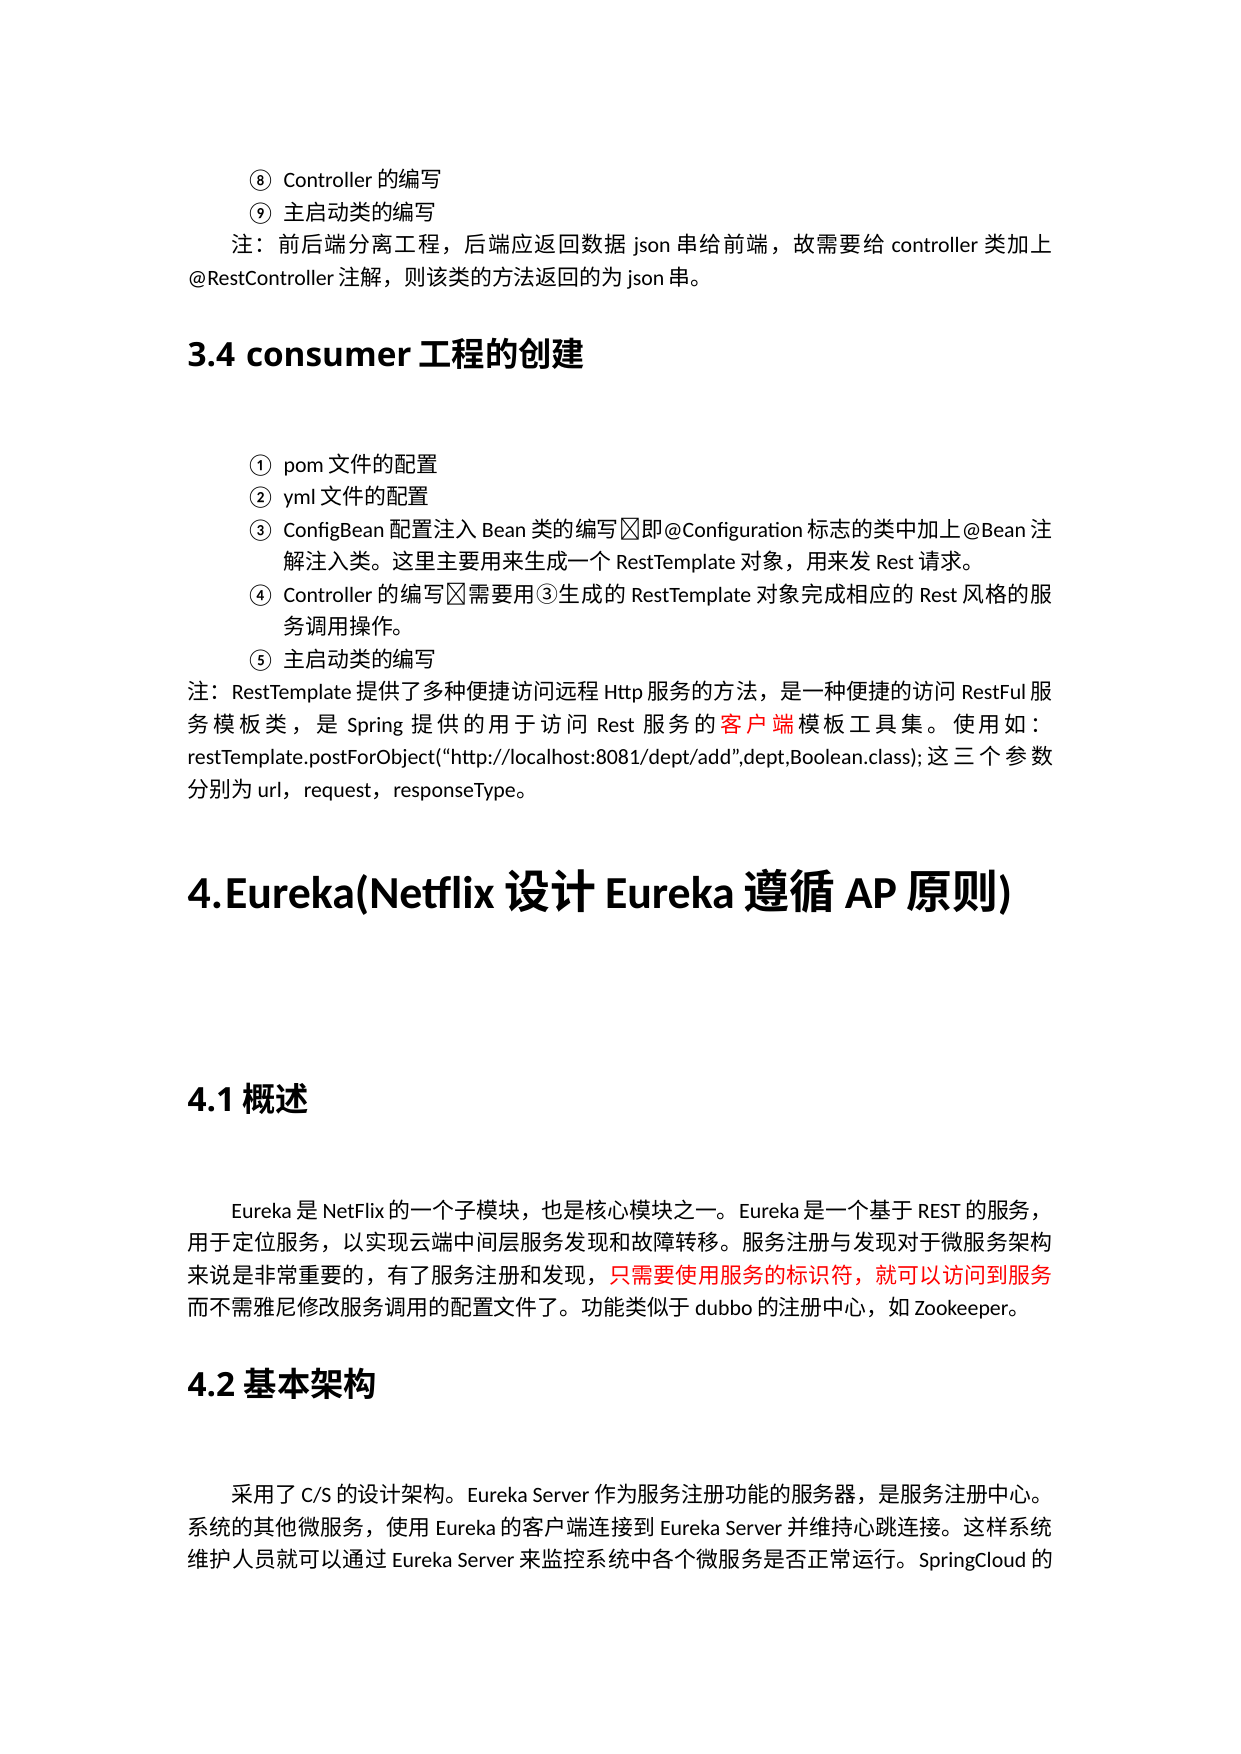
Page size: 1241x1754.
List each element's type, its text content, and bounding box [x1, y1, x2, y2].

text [187, 1509, 1053, 1574]
text 注：前后端分离工程，后端应返回数据json串给前端，故需要给controller类加上@RestController注解，则该类的方法返回的为json串。 [187, 227, 1053, 292]
subtitle consumer工程的创建 [187, 319, 1053, 384]
list Controller的编写 [246, 162, 1053, 194]
subtitle Eureka(Netflix设计Eureka遵循AP原则) [187, 839, 1053, 937]
list 主启动类的编写 [246, 641, 1053, 674]
text Eureka是NetFlix的一个子模块，也是核心模块之一。Eureka是一个基于REST的服务，用于定位服务，以实现云端中间层服务发现和故障转移。服务注册与发现对于微服务架构来说是非常重要的，有了服务注册和发现，只需要使用服务的标识符，就可以访问到服务，而不需雅尼修改服务调用的配置文件了。功能类似于dubbo的注册中心，如Zookeeper。 [187, 1192, 1053, 1322]
list pom文件的配置 [246, 446, 1053, 479]
subtitle 4.2 基本架构 [187, 1349, 1053, 1414]
list Controller的编写需要用③生成的RestTemplate对象完成相应的Rest风格的服务调用操作。 [246, 576, 1053, 641]
subtitle 4.1概述 [187, 1065, 1053, 1130]
list 主启动类的编写 [246, 194, 1053, 227]
list yml文件的配置 [246, 479, 1053, 511]
text 采用了C/S的设计架构。Eureka Server作为服务注册功能的服务器，是服务注册中心。 [187, 1477, 1053, 1509]
text 注：RestTemplate提供了多种便捷访问远程Http服务的方法，是一种便捷的访问RestFul服务模板类，是Spring提供的用于访问Rest服务的客户端模板工具集。使用如：restTemplate.postForObject(“http://localhost:8081/dept/add”,dept,Boolean.class);这三个参数分别为url，request，responseType。 [187, 674, 1053, 804]
list ConfigBean配置注入Bean类的编写即@Configuration标志的类中加上@Bean注解注入类。这里主要用来生成一个RestTemplate对象，用来发Rest请求。 [246, 511, 1053, 576]
